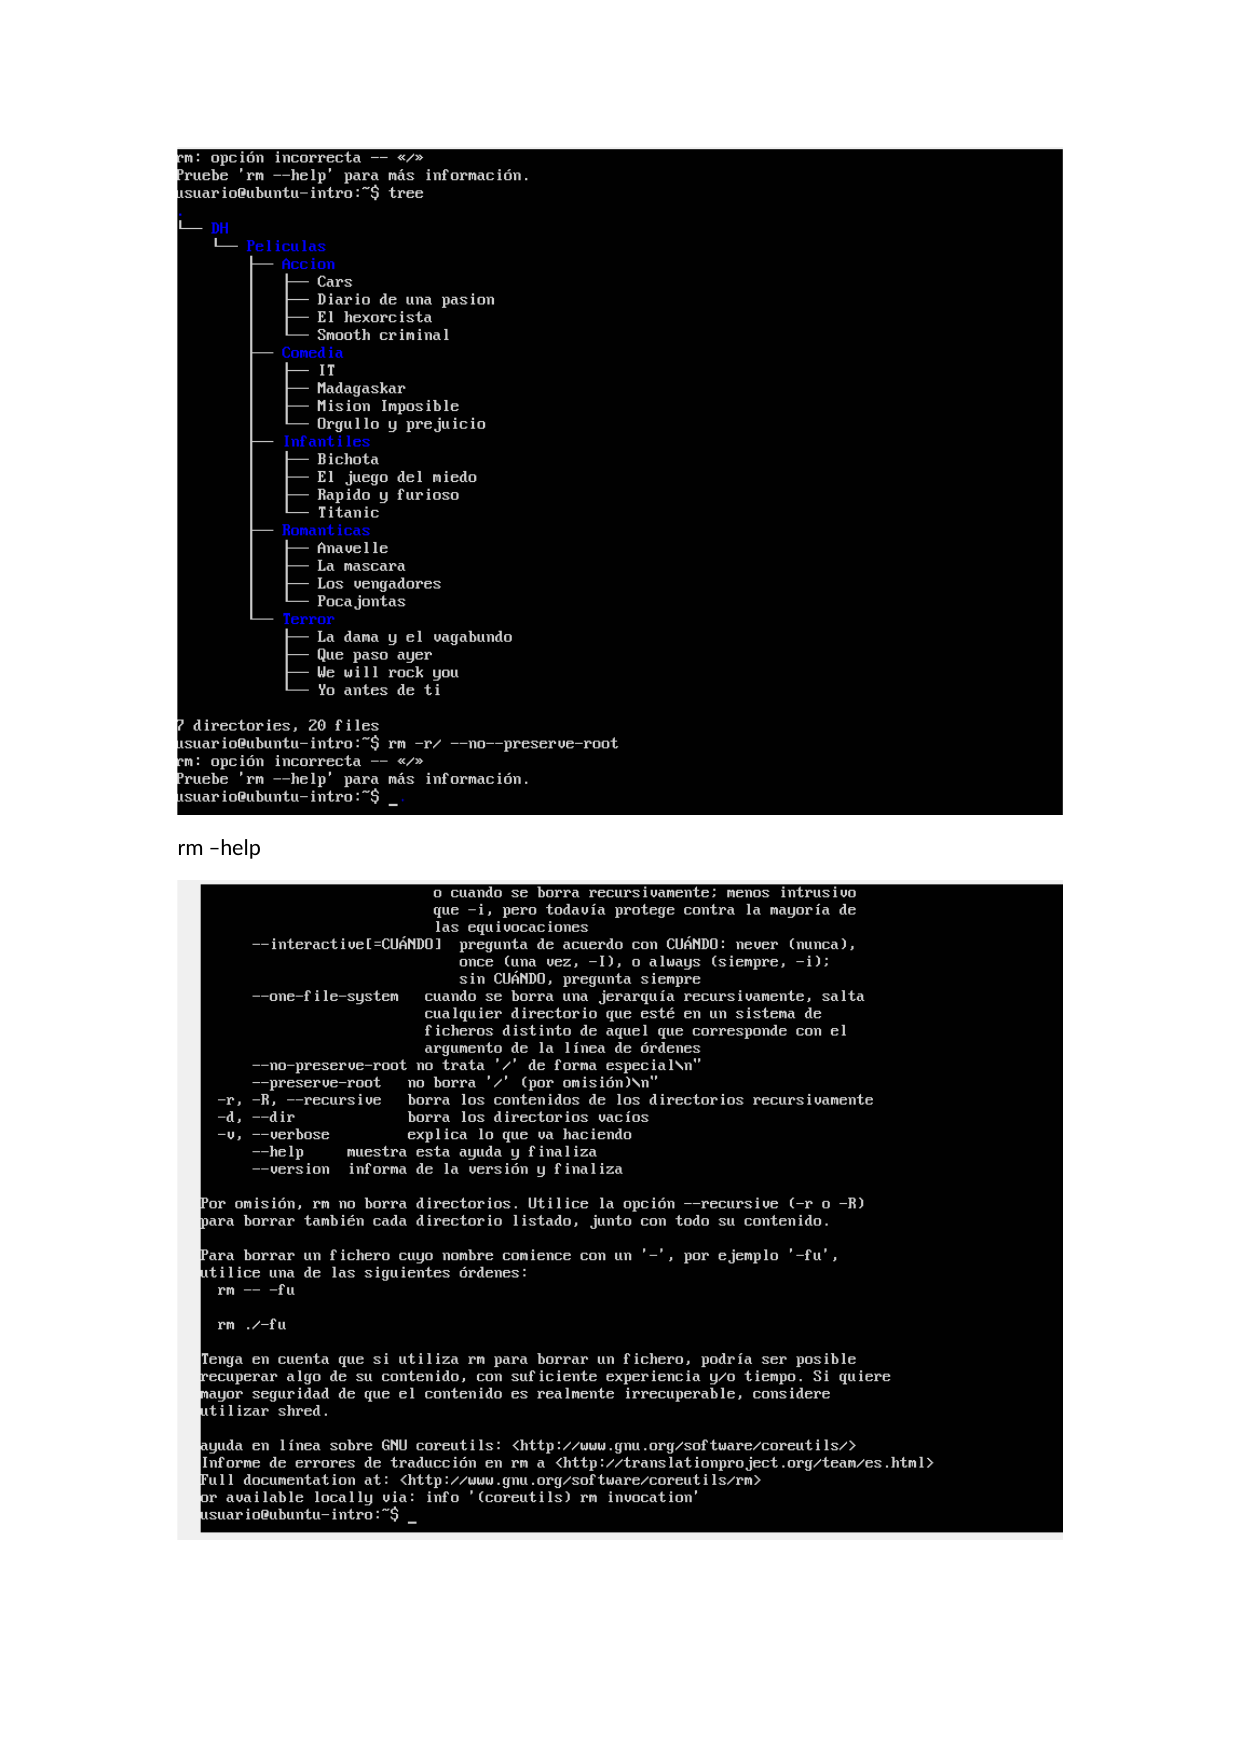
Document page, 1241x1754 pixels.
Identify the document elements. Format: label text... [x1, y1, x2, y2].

text rm –help [177, 833, 1063, 861]
picture [177, 880, 1063, 1540]
picture [177, 147, 1063, 815]
